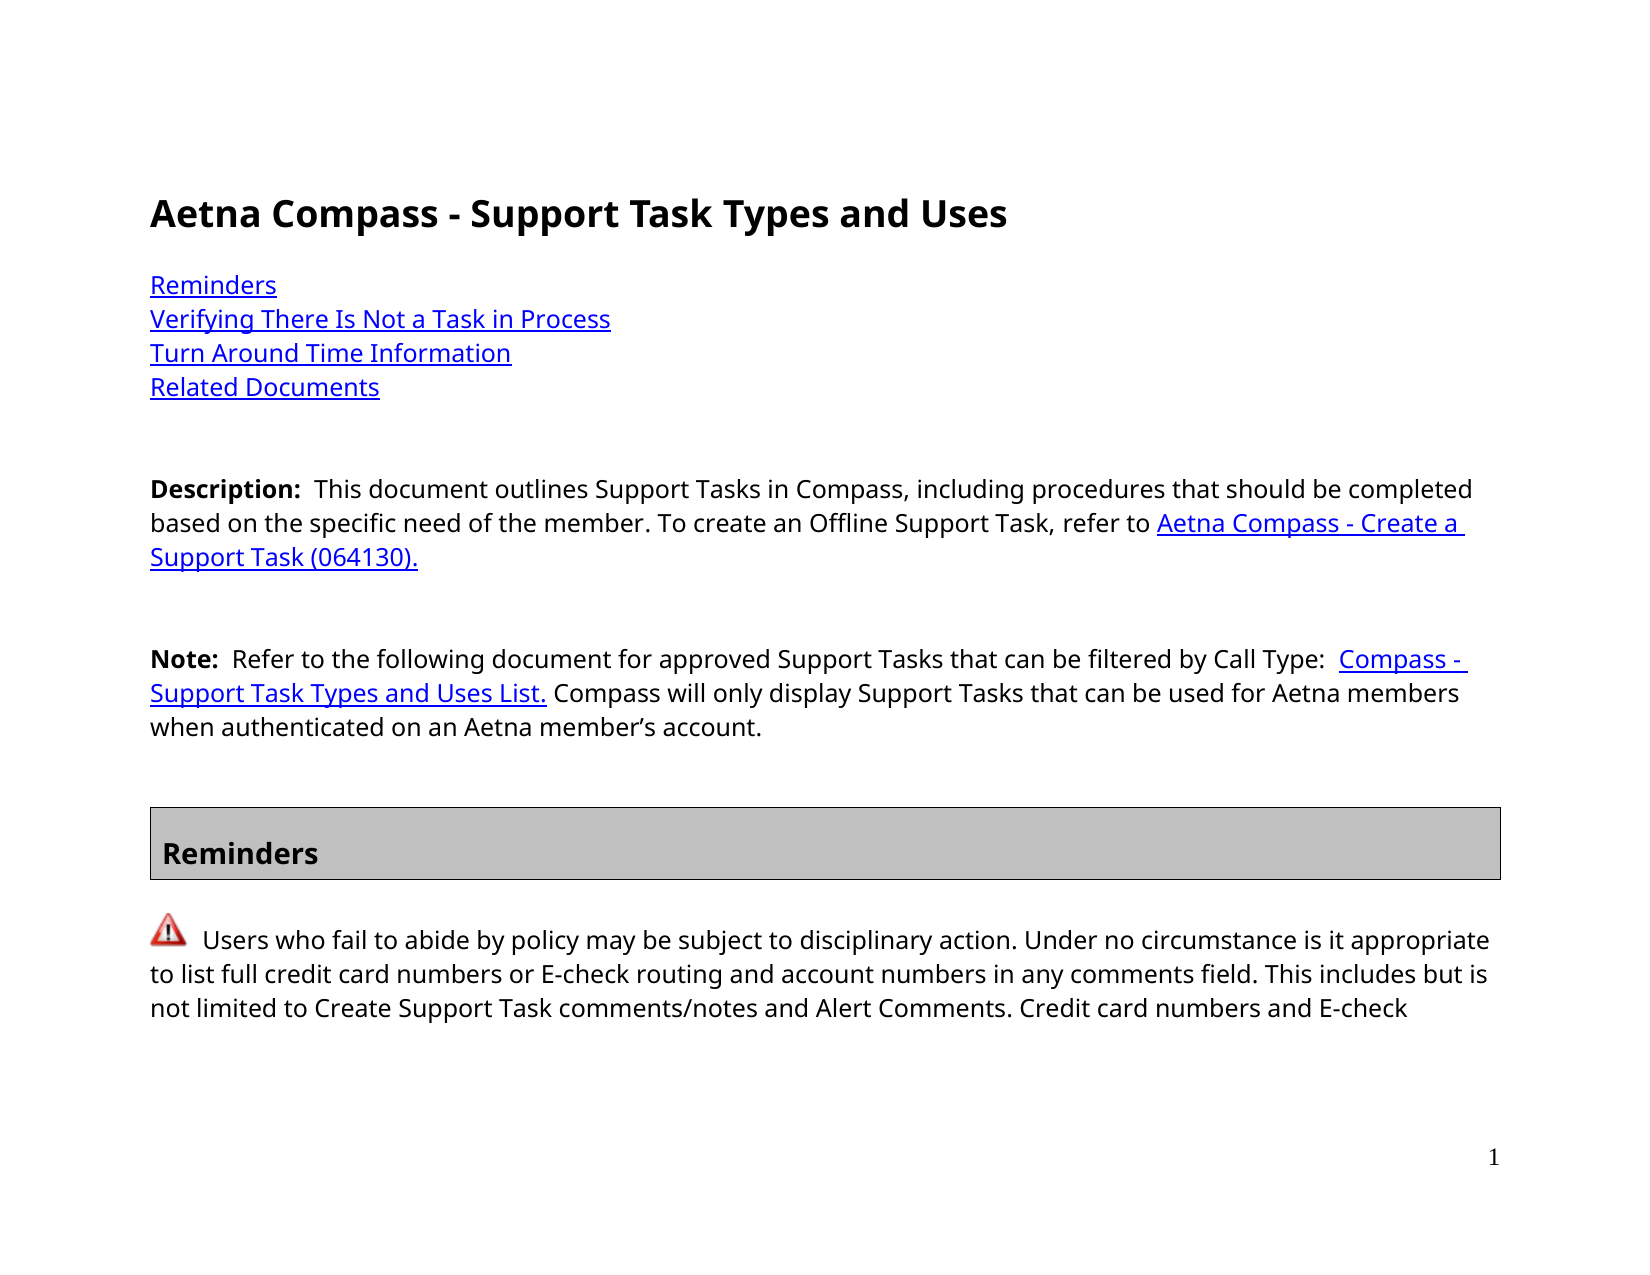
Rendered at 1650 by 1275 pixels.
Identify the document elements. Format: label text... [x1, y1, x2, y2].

subtitle Aetna Compass - Support Task Types and Uses [150, 187, 1500, 238]
text Reminders [150, 267, 1500, 301]
text Verifying There Is Not a Task in Process [150, 301, 1500, 335]
text Related Documents [150, 369, 1500, 403]
text Description: This document outlines Support Tasks in Compass, including procedures that should be completed based on the specific need of the member. To create an Offline Support Task, refer to Aetna Compass - Create a Support Task (064130). [150, 472, 1500, 574]
text Turn Around Time Information [150, 335, 1500, 369]
table_header Reminders [151, 808, 1500, 879]
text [150, 914, 1500, 1025]
text Note: Refer to the following document for approved Support Tasks that can be filtered by Call Type: Compass - Support Task Types and Uses List. Compass will only display Support Tasks that can be used for Aetna members when authenticated on an Aetna member’s account. [150, 642, 1500, 744]
picture [150, 913, 189, 950]
